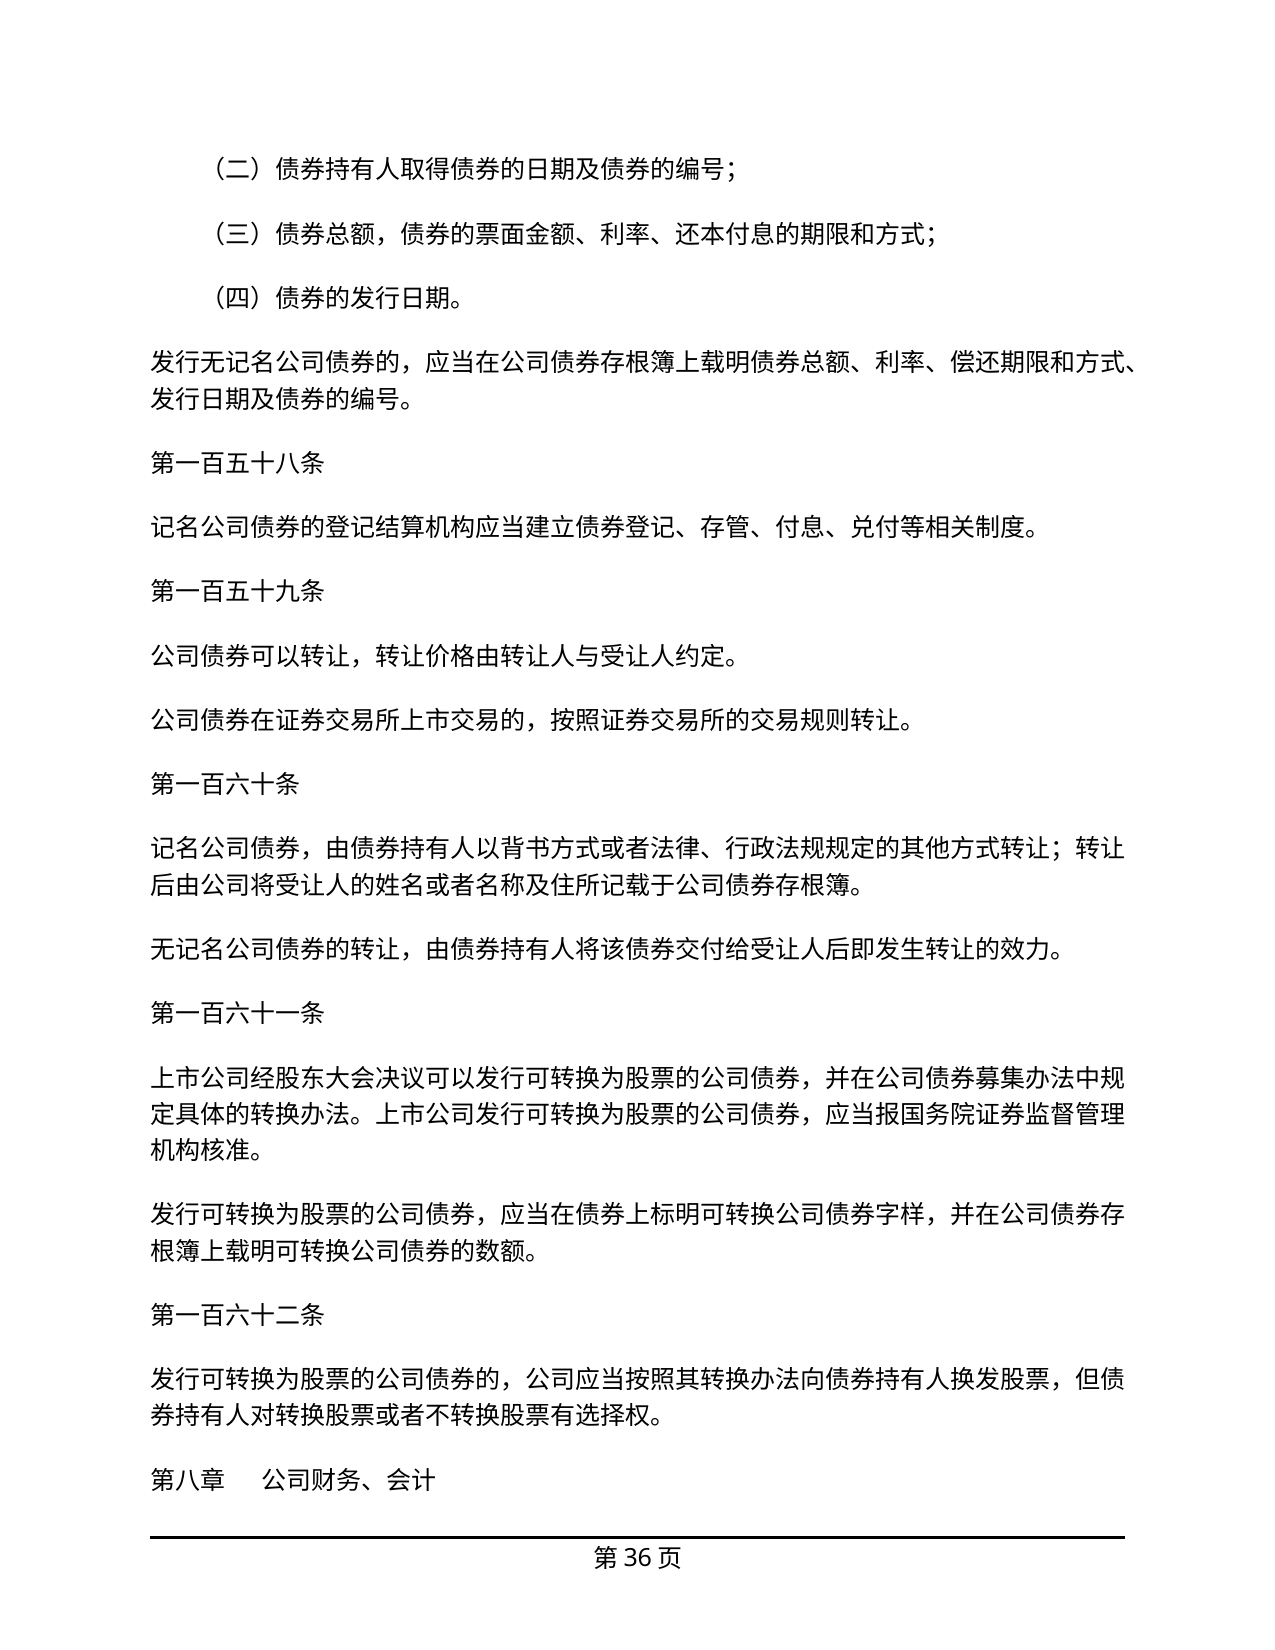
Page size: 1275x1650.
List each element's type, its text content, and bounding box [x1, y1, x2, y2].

text 第一百五十九条 [150, 572, 1125, 636]
text 第一百六十条 [150, 765, 1125, 829]
text 公司债券可以转让，转让价格由转让人与受让人约定。 [150, 636, 1125, 700]
text 无记名公司债券的转让，由债券持有人将该债券交付给受让人后即发生转让的效力。 [150, 929, 1125, 994]
text 发行无记名公司债券的，应当在公司债券存根簿上载明债券总额、利率、偿还期限和方式、发行日期及债券的编号。 [150, 343, 1125, 443]
text 第一百六十二条 [150, 1295, 1125, 1359]
text 第一百六十一条 [150, 994, 1125, 1058]
text 公司债券在证券交易所上市交易的，按照证券交易所的交易规则转让。 [150, 700, 1125, 765]
text （三）债券总额，债券的票面金额、利率、还本付息的期限和方式； [150, 214, 1125, 278]
text 记名公司债券，由债券持有人以背书方式或者法律、行政法规规定的其他方式转让；转让后由公司将受让人的姓名或者名称及住所记载于公司债券存根簿。 [150, 829, 1125, 929]
text （四）债券的发行日期。 [150, 278, 1125, 343]
text （二）债券持有人取得债券的日期及债券的编号； [150, 150, 1125, 214]
text 第一百五十八条 [150, 443, 1125, 508]
text 发行可转换为股票的公司债券，应当在债券上标明可转换公司债券字样，并在公司债券存根簿上载明可转换公司债券的数额。 [150, 1195, 1125, 1295]
text 第八章 公司财务、会计 [150, 1460, 1125, 1496]
text 发行可转换为股票的公司债券的，公司应当按照其转换办法向债券持有人换发股票，但债券持有人对转换股票或者不转换股票有选择权。 [150, 1359, 1125, 1460]
text 上市公司经股东大会决议可以发行可转换为股票的公司债券，并在公司债券募集办法中规定具体的转换办法。上市公司发行可转换为股票的公司债券，应当报国务院证券监督管理机构核准。 [150, 1058, 1125, 1195]
text 记名公司债券的登记结算机构应当建立债券登记、存管、付息、兑付等相关制度。 [150, 508, 1125, 572]
